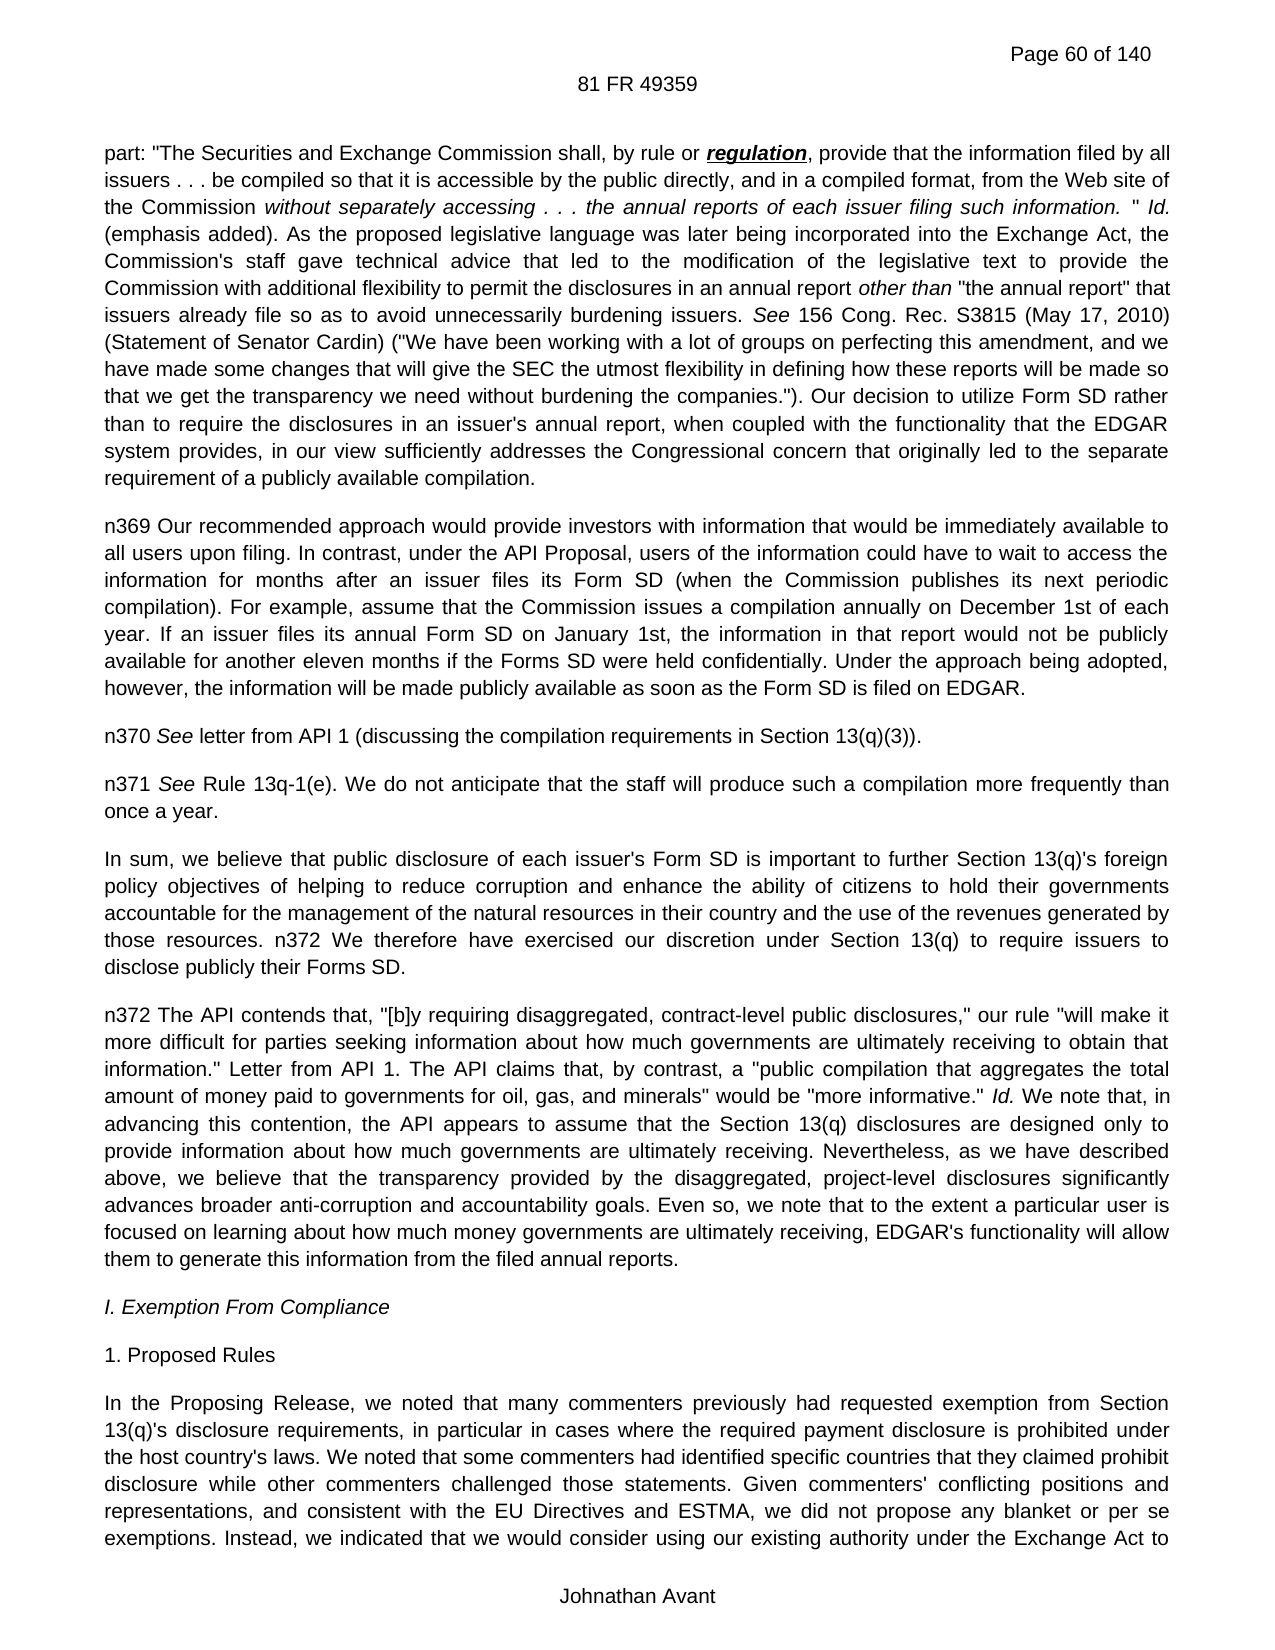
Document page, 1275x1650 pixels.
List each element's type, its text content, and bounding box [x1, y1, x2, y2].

text In sum, we believe that public disclosure of each issuer's Form SD is important to further Section 13(q)'s foreign policy objectives of helping to reduce corruption and enhance the ability of citizens to hold their governments accountable for the management of the natural resources in their country and the use of the revenues generated by those resources. n372 We therefore have exercised our discretion under Section 13(q) to require issuers to disclose publicly their Forms SD. [104, 844, 1171, 979]
text n369 Our recommended approach would provide investors with information that would be immediately available to all users upon filing. In contrast, under the API Proposal, users of the information could have to wait to access the information for months after an issuer files its Form SD (when the Commission publishes its next periodic compilation). For example, assume that the Commission issues a compilation annually on December 1st of each year. If an issuer files its annual Form SD on January 1st, the information in that report would not be publicly available for another eleven months if the Forms SD were held confidentially. Under the approach being adopted, however, the information will be made publicly available as soon as the Form SD is filed on EDGAR. [104, 510, 1171, 700]
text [104, 137, 1171, 489]
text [104, 1387, 1171, 1550]
text n372 The API contends that, "[b]y requiring disaggregated, contract-level public disclosures," our rule "will make it more difficult for parties seeking information about how much governments are ultimately receiving to obtain that information." Letter from API 1. The API claims that, by contrast, a "public compilation that aggregates the total amount of money paid to governments for oil, gas, and minerals" would be "more informative." Id. We note that, in advancing this contention, the API appears to assume that the Section 13(q) disclosures are designed only to provide information about how much governments are ultimately receiving. Nevertheless, as we have described above, we believe that the transparency provided by the disaggregated, project-level disclosures significantly advances broader anti-corruption and accountability goals. Even so, we note that to the extent a particular user is focused on learning about how much money governments are ultimately receiving, EDGAR's functionality will allow them to generate this information from the filed annual reports. [104, 1000, 1171, 1271]
text n370 See letter from API 1 (discussing the compilation requirements in Section 13(q)(3)). [104, 721, 1171, 748]
text n371 See Rule 13q-1(e). We do not anticipate that the staff will produce such a compilation more frequently than once a year. [104, 769, 1171, 823]
text 1. Proposed Rules [104, 1339, 1171, 1367]
text I. Exemption From Compliance [104, 1292, 1171, 1319]
